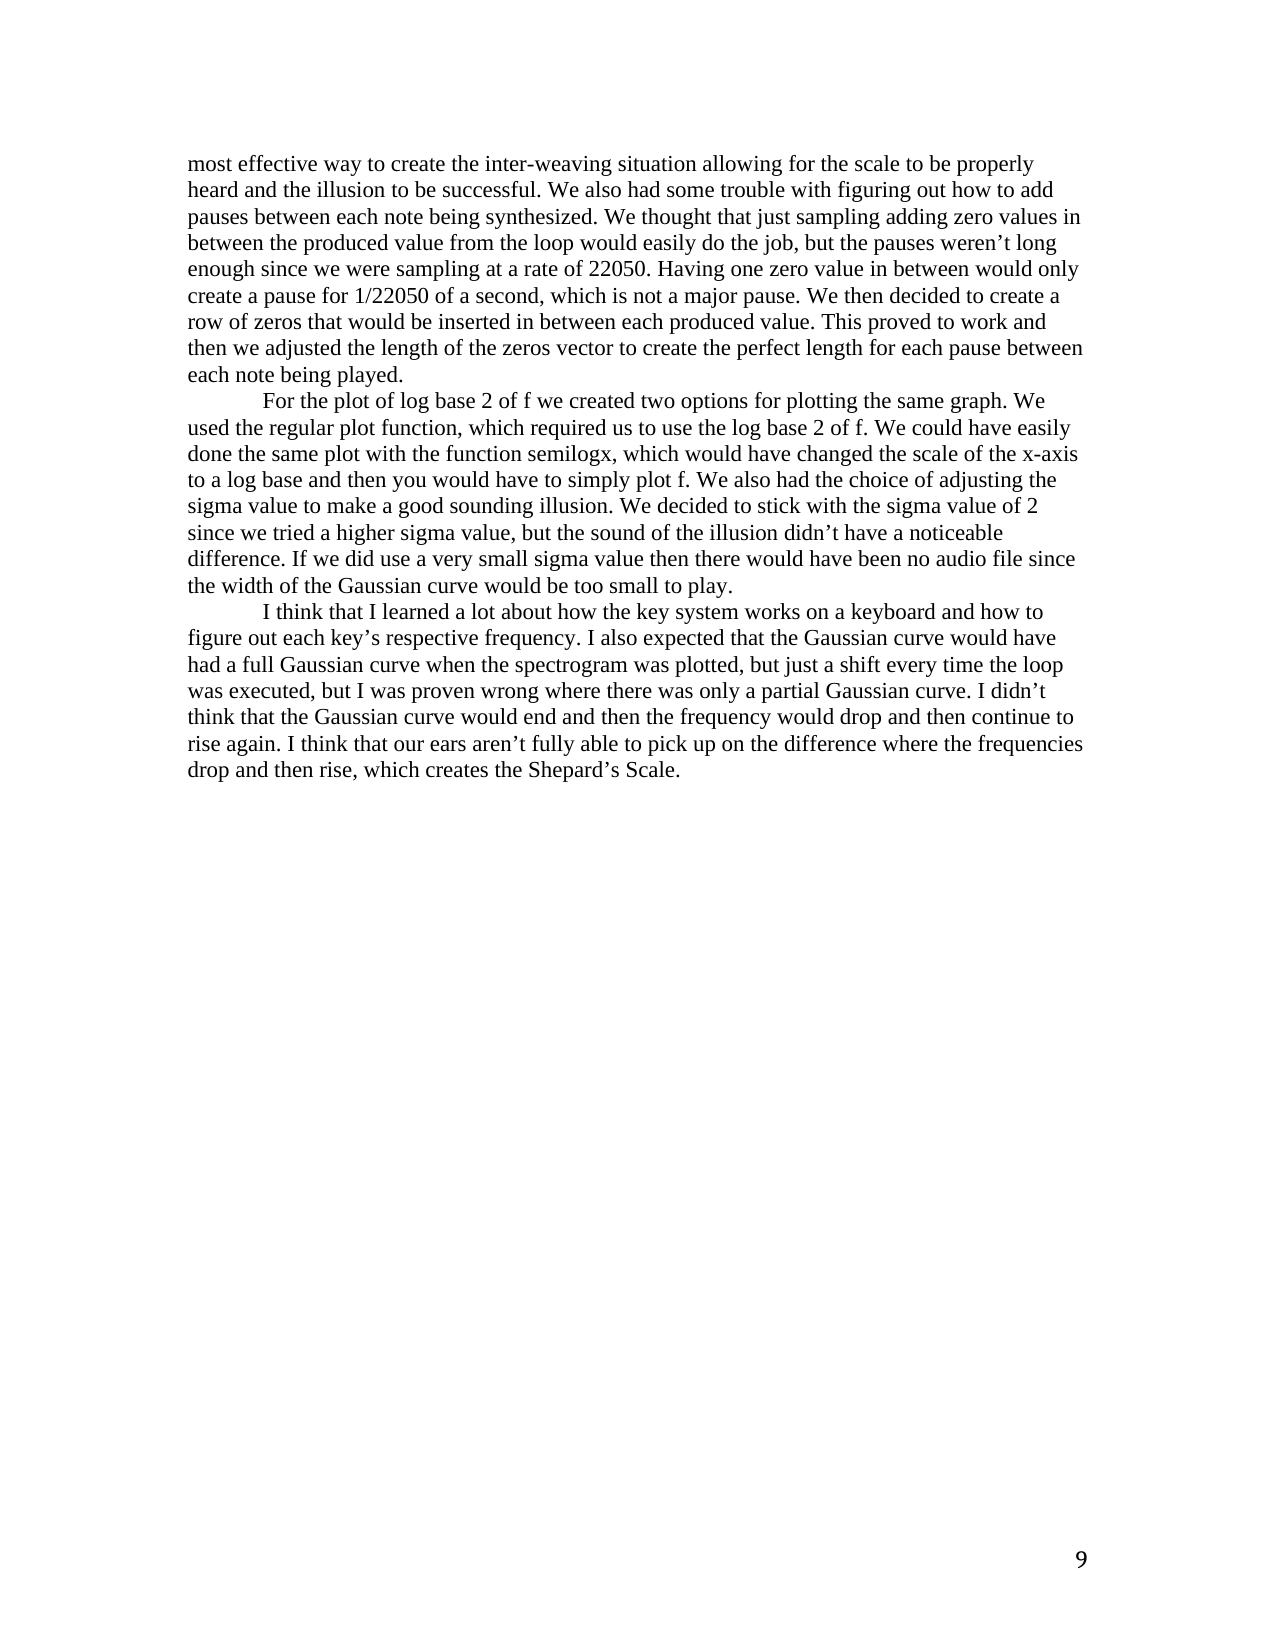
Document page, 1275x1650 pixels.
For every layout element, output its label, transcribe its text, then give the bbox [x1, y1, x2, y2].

text I think that I learned a lot about how the key system works on a keyboard and how to figure out each key’s respective frequency. I also expected that the Gaussian curve would have had a full Gaussian curve when the spectrogram was plotted, but just a shift every time the loop was executed, but I was proven wrong where there was only a partial Gaussian curve. I didn’t think that the Gaussian curve would end and then the frequency would drop and then continue to rise again. I think that our ears aren’t fully able to pick up on the difference where the frequencies drop and then rise, which creates the Shepard’s Scale. [187, 598, 1087, 782]
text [187, 150, 1087, 387]
text For the plot of log base 2 of f we created two options for plotting the same graph. We used the regular plot function, which required us to use the log base 2 of f. We could have easily done the same plot with the function semilogx, which would have changed the scale of the x-axis to a log base and then you would have to simply plot f. We also had the choice of adjusting the sigma value to make a good sounding illusion. We decided to stick with the sigma value of 2 since we tried a higher sigma value, but the sound of the illusion didn’t have a noticeable difference. If we did use a very small sigma value then there would have been no audio file since the width of the Gaussian curve would be too small to play. [187, 387, 1087, 598]
